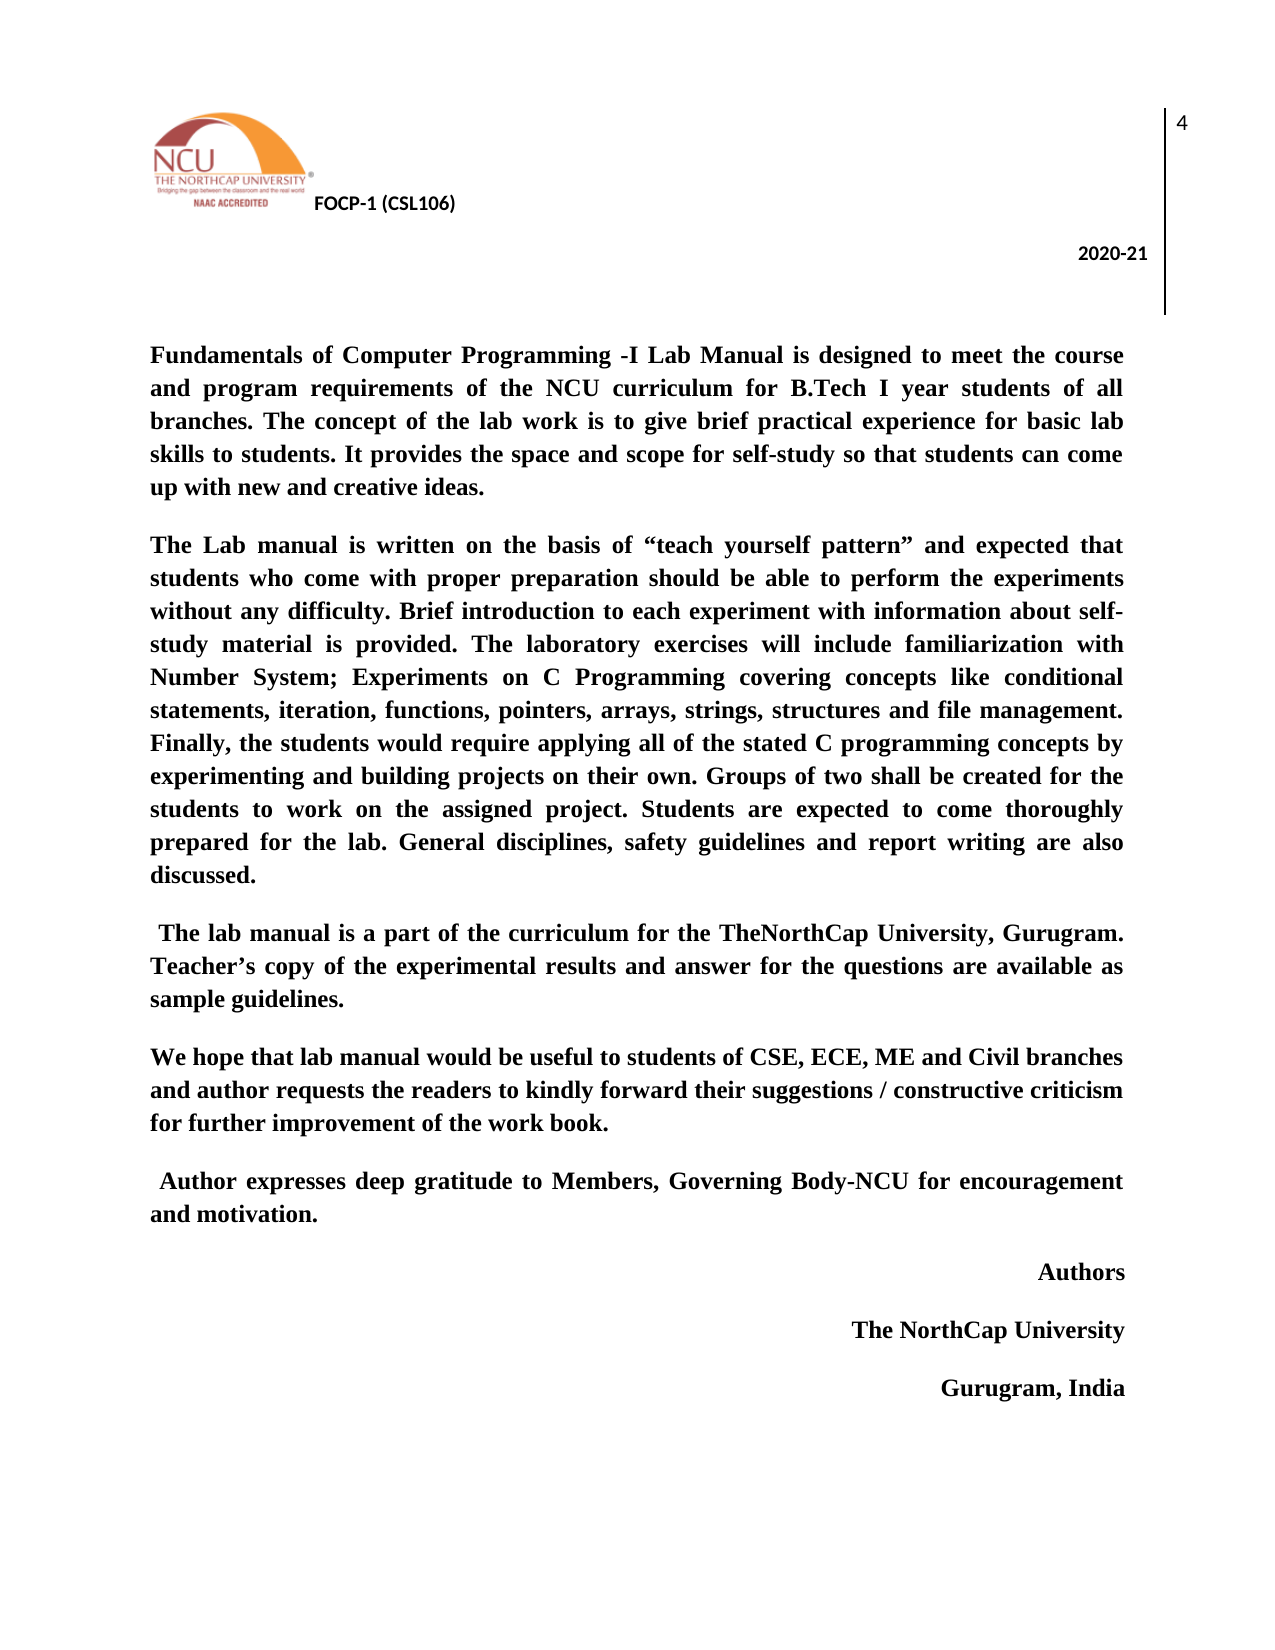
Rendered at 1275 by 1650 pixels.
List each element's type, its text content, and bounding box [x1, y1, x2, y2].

text Author expresses deep gratitude to Members, Governing Body-NCU for encouragement and motivation. [150, 1166, 1125, 1228]
text We hope that lab manual would be useful to students of CSE, ECE, ME and Civil branches and author requests the readers to kindly forward their suggestions / constructive criticism for further improvement of the work book. [150, 1042, 1125, 1137]
text Authors [150, 1257, 1125, 1286]
picture [150, 108, 315, 210]
text The Lab manual is written on the basis of “teach yourself pattern” and expected that students who come with proper preparation should be able to perform the experiments without any difficulty. Brief introduction to each experiment with information about self-study material is provided. The laboratory exercises will include familiarization with Number System; Experiments on C Programming covering concepts like conditional statements, iteration, functions, pointers, arrays, strings, structures and file management. Finally, the students would require applying all of the stated C programming concepts by experimenting and building projects on their own. Groups of two shall be created for the students to work on the assigned project. Students are expected to come thoroughly prepared for the lab. General disciplines, safety guidelines and report writing are also discussed. [150, 530, 1125, 889]
text The lab manual is a part of the curriculum for the TheNorthCap University, Gurugram. Teacher’s copy of the experimental results and answer for the questions are available as sample guidelines. [150, 918, 1125, 1013]
text The NorthCap University [150, 1315, 1125, 1344]
text Fundamentals of Computer Programming -I Lab Manual is designed to meet the course and program requirements of the NCU curriculum for B.Tech I year students of all branches. The concept of the lab work is to give brief practical experience for basic lab skills to students. It provides the space and scope for self-study so that students can come up with new and creative ideas. [150, 340, 1125, 501]
text Gurugram, India [150, 1373, 1125, 1402]
